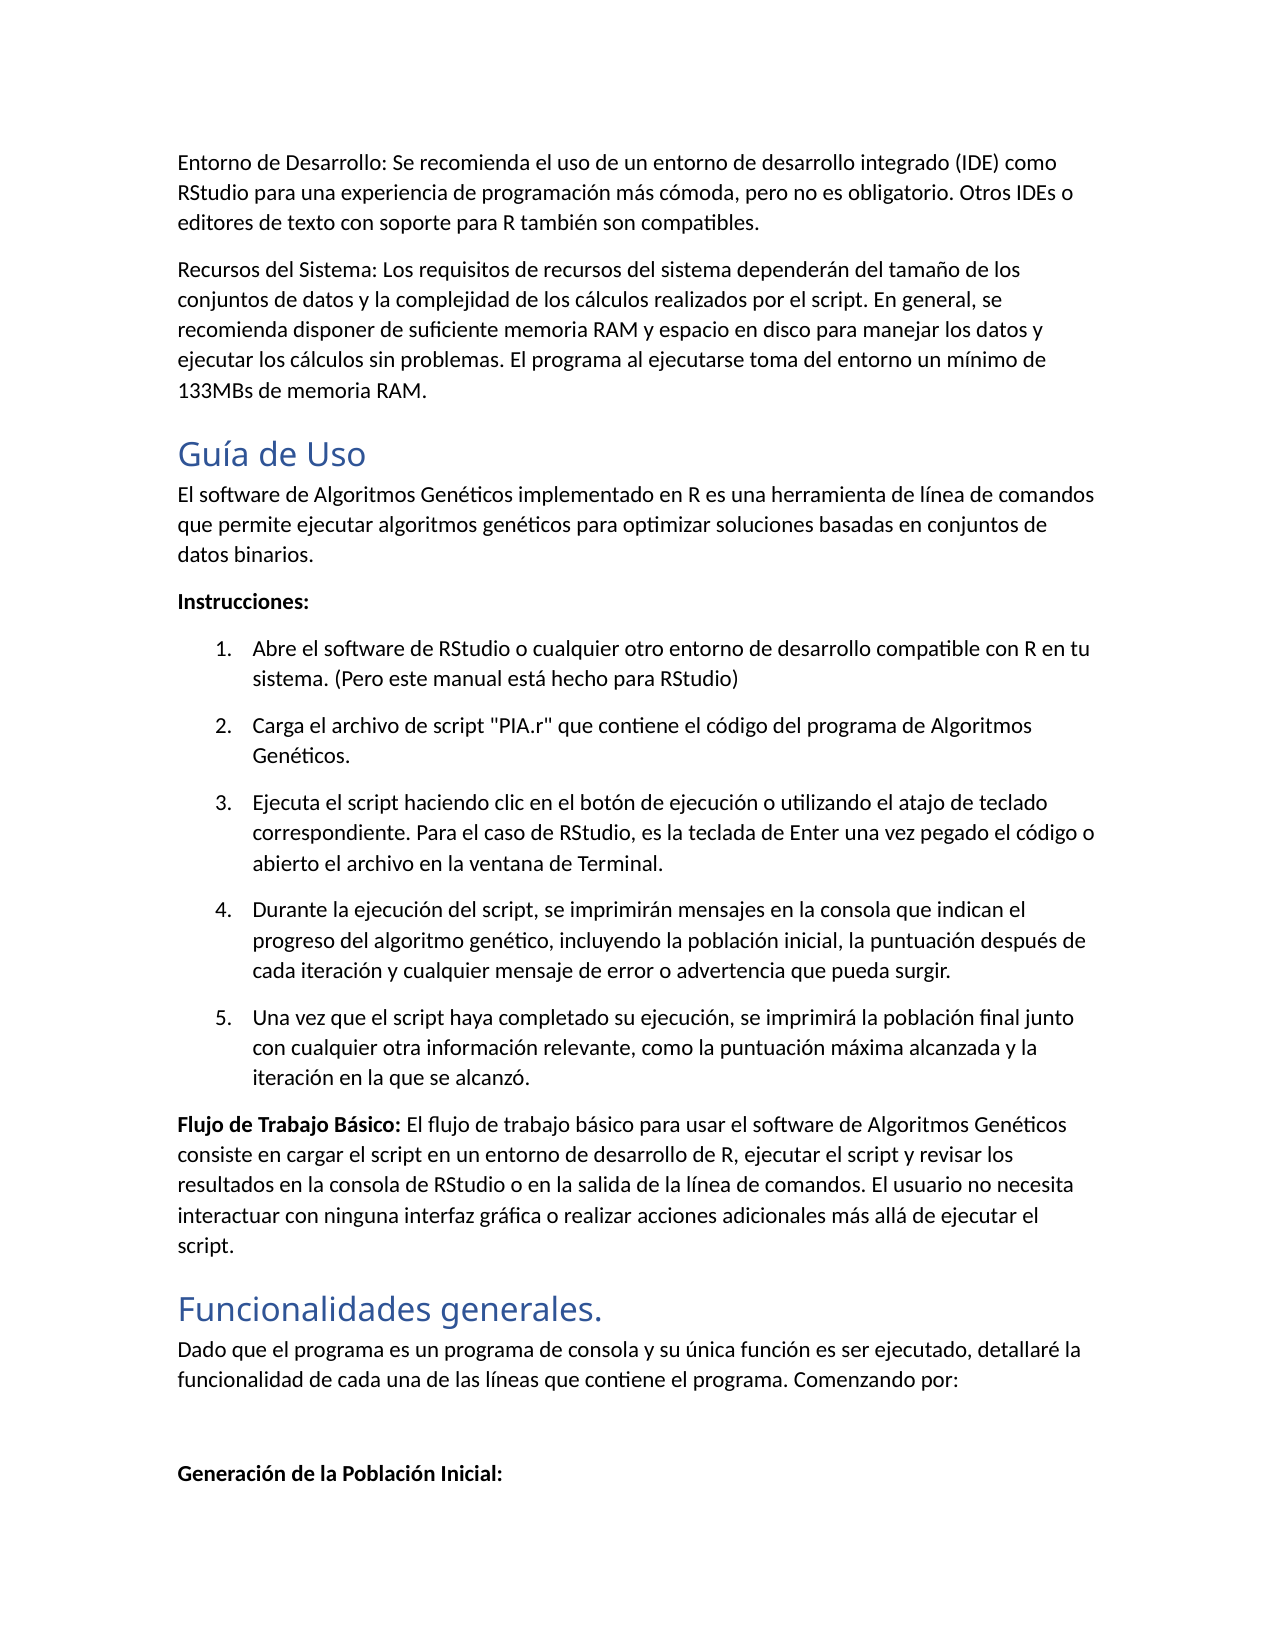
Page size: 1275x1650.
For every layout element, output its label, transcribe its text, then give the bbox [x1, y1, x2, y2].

subtitle Funcionalidades generales. [177, 1286, 1098, 1332]
text Instrucciones: [177, 587, 1098, 615]
list Ejecuta el script haciendo clic en el botón de ejecución o utilizando el atajo de teclado correspondiente. Para el caso de RStudio, es la teclada de Enter una vez pegado el código o abierto el archivo en la ventana de Terminal. [215, 788, 1098, 877]
list Carga el archivo de script "PIA.r" que contiene el código del programa de Algoritmos Genéticos. [215, 711, 1098, 769]
text El software de Algoritmos Genéticos implementado en R es una herramienta de línea de comandos que permite ejecutar algoritmos genéticos para optimizar soluciones basadas en conjuntos de datos binarios. [177, 480, 1098, 568]
text Entorno de Desarrollo: Se recomienda el uso de un entorno de desarrollo integrado (IDE) como RStudio para una experiencia de programación más cómoda, pero no es obligatorio. Otros IDEs o editores de texto con soporte para R también son compatibles. [177, 148, 1098, 236]
list Abre el software de RStudio o cualquier otro entorno de desarrollo compatible con R en tu sistema. (Pero este manual está hecho para RStudio) [215, 634, 1098, 692]
subtitle Guía de Uso [177, 431, 1098, 476]
list Una vez que el script haya completado su ejecución, se imprimirá la población final junto con cualquier otra información relevante, como la puntuación máxima alcanzada y la iteración en la que se alcanzó. [215, 1003, 1098, 1091]
list Durante la ejecución del script, se imprimirán mensajes en la consola que indican el progreso del algoritmo genético, incluyendo la población inicial, la puntuación después de cada iteración y cualquier mensaje de error o advertencia que pueda surgir. [215, 896, 1098, 984]
text Generación de la Población Inicial: [177, 1459, 1098, 1487]
text Recursos del Sistema: Los requisitos de recursos del sistema dependerán del tamaño de los conjuntos de datos y la complejidad de los cálculos realizados por el script. En general, se recomienda disponer de suficiente memoria RAM y espacio en disco para manejar los datos y ejecutar los cálculos sin problemas. El programa al ejecutarse toma del entorno un mínimo de 133MBs de memoria RAM. [177, 255, 1098, 404]
text Dado que el programa es un programa de consola y su única función es ser ejecutado, detallaré la funcionalidad de cada una de las líneas que contiene el programa. Comenzando por: [177, 1335, 1098, 1393]
text Flujo de Trabajo Básico: El flujo de trabajo básico para usar el software de Algoritmos Genéticos consiste en cargar el script en un entorno de desarrollo de R, ejecutar el script y revisar los resultados en la consola de RStudio o en la salida de la línea de comandos. El usuario no necesita interactuar con ninguna interfaz gráfica o realizar acciones adicionales más allá de ejecutar el script. [177, 1110, 1098, 1259]
